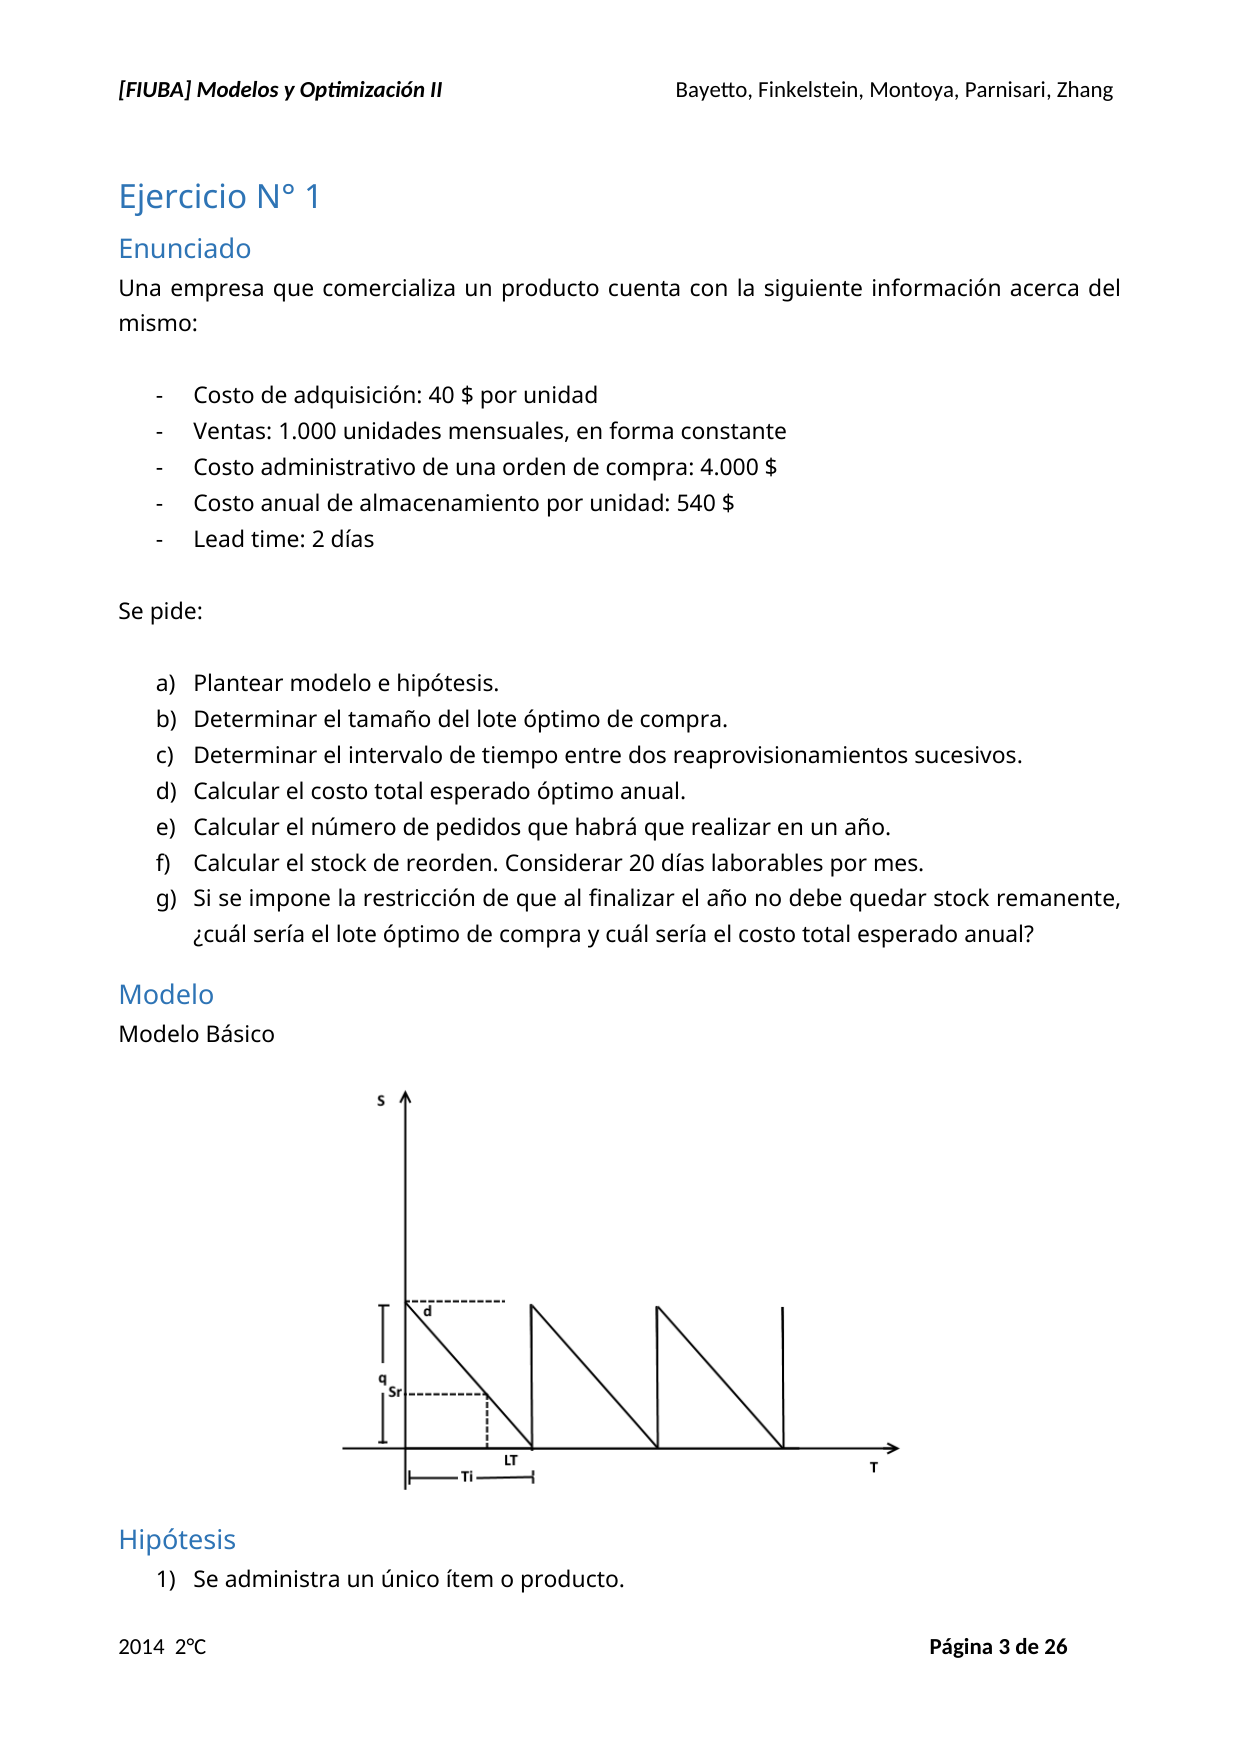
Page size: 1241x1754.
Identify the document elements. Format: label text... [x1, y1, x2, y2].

list Si se impone la restricción de que al finalizar el año no debe quedar stock remanente, ¿cuál sería el lote óptimo de compra y cuál sería el costo total esperado anual? [156, 882, 1122, 949]
list Determinar el tamaño del lote óptimo de compra. [156, 703, 1122, 734]
subtitle Modelo [118, 975, 1122, 1012]
subtitle Ejercicio N° 1 [118, 173, 1122, 218]
list Lead time: 2 días [156, 523, 1122, 554]
list Se administra un único ítem o producto. [156, 1563, 1122, 1594]
list Costo administrativo de una orden de compra: 4.000 $ [156, 451, 1122, 482]
list Costo de adquisición: 40 $ por unidad [156, 379, 1122, 411]
list Plantear modelo e hipótesis. [156, 667, 1122, 698]
text Modelo Básico [118, 1017, 1122, 1049]
subtitle Hipótesis [118, 1520, 1122, 1557]
list Calcular el costo total esperado óptimo anual. [156, 774, 1122, 806]
text Se pide: [118, 595, 1122, 626]
subtitle Enunciado [118, 229, 1122, 266]
list Costo anual de almacenamiento por unidad: 540 $ [156, 487, 1122, 518]
list Calcular el stock de reorden. Considerar 20 días laborables por mes. [156, 846, 1122, 878]
list Determinar el intervalo de tiempo entre dos reaprovisionamientos sucesivos. [156, 739, 1122, 770]
list Calcular el número de pedidos que habrá que realizar en un año. [156, 811, 1122, 842]
picture [320, 1070, 920, 1500]
text Una empresa que comercializa un producto cuenta con la siguiente información acerca del mismo: [118, 271, 1122, 339]
list Ventas: 1.000 unidades mensuales, en forma constante [156, 415, 1122, 446]
